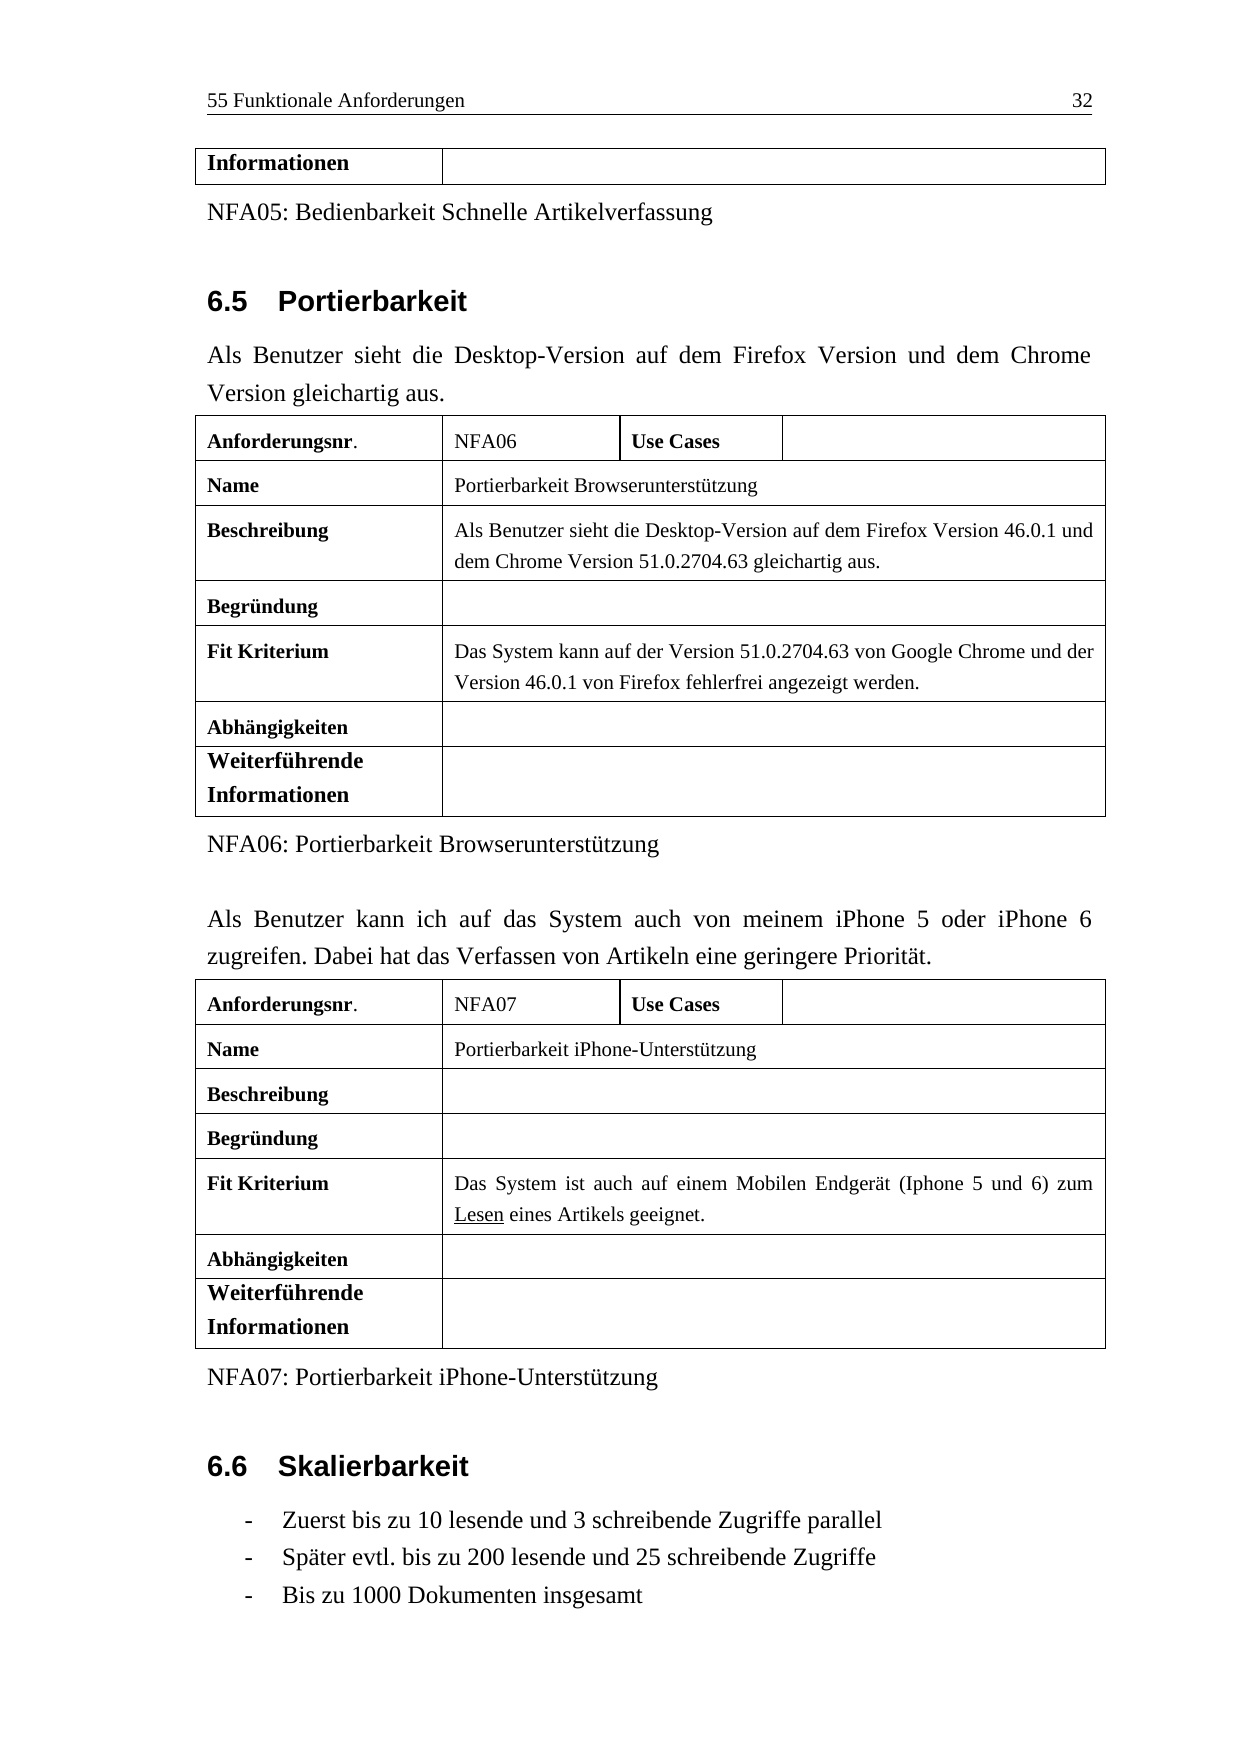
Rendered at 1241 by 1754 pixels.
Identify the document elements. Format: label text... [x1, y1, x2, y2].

text Als Benutzer sieht die Desktop-Version auf dem Firefox Version und dem Chrome Version gleichartig aus. [207, 341, 1092, 407]
table_cell [443, 747, 1105, 816]
table_cell [443, 149, 1105, 184]
table_header [783, 980, 1105, 1023]
table_header Anforderungsnr. [196, 416, 442, 460]
table_cell [443, 1069, 1105, 1113]
table_cell Abhängigkeiten [196, 1235, 442, 1278]
table_cell [443, 581, 1105, 625]
table_cell Begründung [196, 581, 442, 625]
table_cell Name [196, 1025, 442, 1068]
table_cell [443, 1114, 1105, 1157]
table_cell Abhängigkeiten [196, 702, 442, 746]
subtitle Skalierbarkeit [207, 1449, 1092, 1483]
table_cell Fit Kriterium [196, 626, 442, 701]
table_cell Portierbarkeit Browserunterstützung [443, 461, 1105, 504]
table_header NFA07 [443, 980, 619, 1023]
table_header Use Cases [621, 416, 782, 460]
subtitle Portierbarkeit [207, 284, 1092, 318]
table_cell Beschreibung [196, 1069, 442, 1113]
table_cell Beschreibung [196, 506, 442, 580]
table_cell Weiterführende Informationen [196, 747, 442, 816]
table_cell Als Benutzer sieht die Desktop-Version auf dem Firefox Version 46.0.1 und dem Chrome Version 51.0.2704.63 gleichartig aus. [443, 506, 1105, 580]
list Zuerst bis zu 10 lesende und 3 schreibende Zugriffe parallel [244, 1505, 1092, 1534]
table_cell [196, 149, 442, 184]
table_cell Weiterführende Informationen [196, 1279, 442, 1348]
table_cell [443, 702, 1105, 746]
list Bis zu 1000 Dokumenten insgesamt [244, 1580, 1092, 1608]
list Später evtl. bis zu 200 lesende und 25 schreibende Zugriffe [244, 1542, 1092, 1571]
table_header [783, 416, 1105, 460]
table_cell Das System kann auf der Version 51.0.2704.63 von Google Chrome und der Version 46.0.1 von Firefox fehlerfrei angezeigt werden. [443, 626, 1105, 701]
table_cell [443, 1235, 1105, 1278]
table_header Anforderungsnr. [196, 980, 442, 1023]
table_cell Name [196, 461, 442, 504]
table_cell Fit Kriterium [196, 1159, 442, 1233]
table_cell Portierbarkeit iPhone-Unterstützung [443, 1025, 1105, 1068]
text Als Benutzer kann ich auf das System auch von meinem iPhone 5 oder iPhone 6 zugreifen. Dabei hat das Verfassen von Artikeln eine geringere Priorität. [207, 904, 1092, 970]
table_header NFA06 [443, 416, 619, 460]
table_header Use Cases [621, 980, 782, 1023]
table_cell Begründung [196, 1114, 442, 1157]
table_cell Das System ist auch auf einem Mobilen Endgerät (Iphone 5 und 6) zum Lesen eines Artikels geeignet. [443, 1159, 1105, 1233]
table_cell [443, 1279, 1105, 1348]
